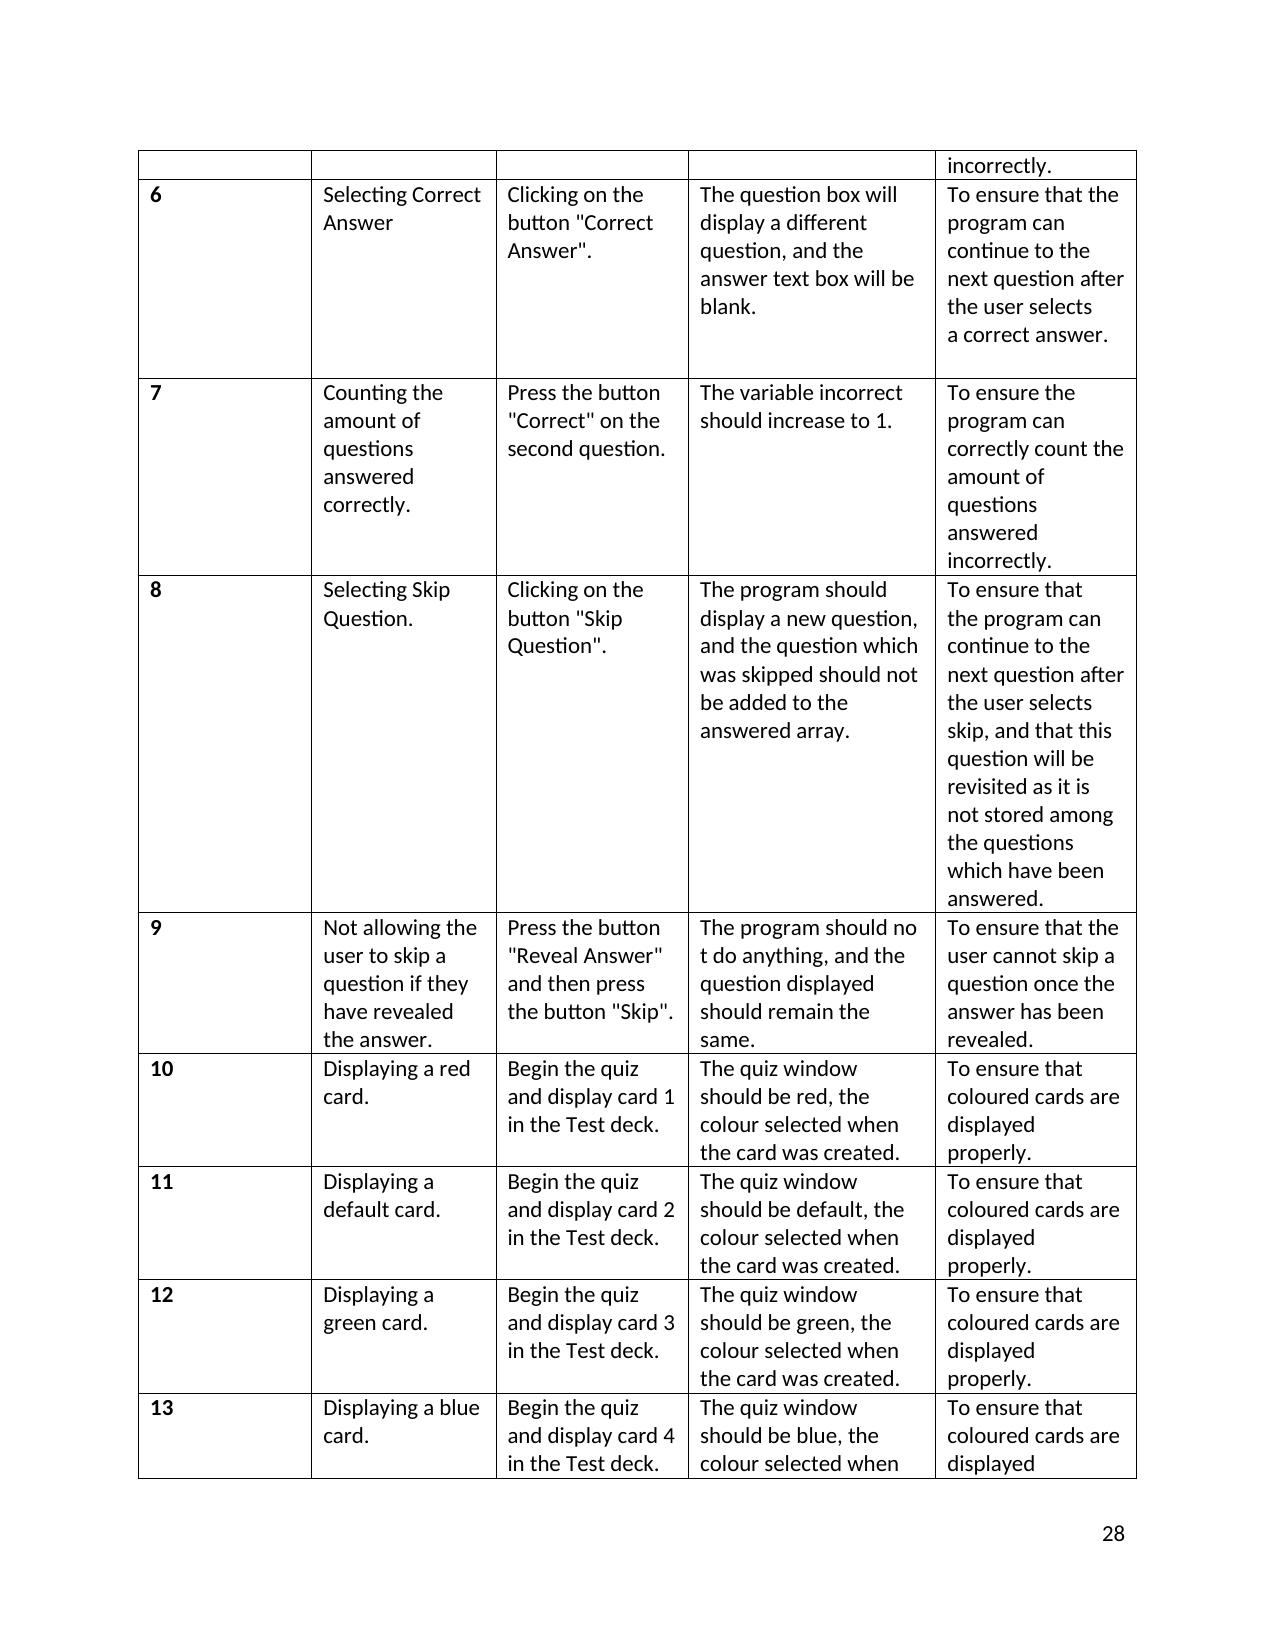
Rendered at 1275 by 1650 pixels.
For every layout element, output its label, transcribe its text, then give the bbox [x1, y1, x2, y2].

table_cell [312, 1394, 496, 1477]
table_cell 9 [139, 913, 311, 1053]
table_cell Press the button "Correct" on the second question. [497, 379, 688, 574]
table_cell To ensure that coloured cards are displayed properly. [936, 1280, 1136, 1392]
table_cell Selecting Skip Question. [312, 576, 496, 912]
table_cell 11 [139, 1167, 311, 1279]
table_cell 13 [139, 1394, 311, 1477]
table_cell The variable incorrect should increase to 1. [689, 379, 935, 574]
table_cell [497, 151, 688, 179]
table_cell Clicking on the button "Skip Question". [497, 576, 688, 912]
table_cell To ensure the program can correctly count the amount of questions answered incorrectly. [936, 379, 1136, 574]
table_cell Begin the quiz and display card 3 in the Test deck. [497, 1280, 688, 1392]
table_cell The program should display a new question, and the question which was skipped should not be added to the answered array. [689, 576, 935, 912]
table_cell 5 [139, 151, 311, 179]
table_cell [936, 151, 1136, 179]
table_cell The quiz window should be red, the colour selected when the card was created. [689, 1054, 935, 1166]
table_cell The quiz window should be green, the colour selected when the card was created. [689, 1280, 935, 1392]
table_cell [936, 1394, 1136, 1477]
table_cell The program should not do anything, and the question displayed should remain the same. [689, 913, 935, 1053]
table_cell 8 [139, 576, 311, 912]
table_cell Begin the quiz and display card 2 in the Test deck. [497, 1167, 688, 1279]
table_cell Not allowing the user to skip a question if they have revealed the answer. [312, 913, 496, 1053]
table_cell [497, 1394, 688, 1477]
table_cell 10 [139, 1054, 311, 1166]
table_cell 12 [139, 1280, 311, 1392]
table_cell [689, 1394, 935, 1477]
table_cell Counting the amount of questions answered correctly. [312, 379, 496, 574]
table_cell To ensure that coloured cards are displayed properly. [936, 1167, 1136, 1279]
table_cell The quiz window should be default, the colour selected when the card was created. [689, 1167, 935, 1279]
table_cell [312, 151, 496, 179]
table_cell To ensure that coloured cards are displayed properly. [936, 1054, 1136, 1166]
table_cell Displaying a green card. [312, 1280, 496, 1392]
table_cell Displaying a default card. [312, 1167, 496, 1279]
table_cell Displaying a red card. [312, 1054, 496, 1166]
table_cell Begin the quiz and display card 1 in the Test deck. [497, 1054, 688, 1166]
table_cell 7 [139, 379, 311, 574]
table_cell Selecting Correct Answer [312, 180, 496, 377]
table_cell Clicking on the button "Correct Answer". [497, 180, 688, 377]
table_cell 6 [139, 180, 311, 377]
table_cell To ensure that the user cannot skip a question once the answer has been revealed. [936, 913, 1136, 1053]
table_cell To ensure that the program can continue to the next question after the user selects a correct answer. [936, 180, 1136, 377]
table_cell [689, 151, 935, 179]
table_cell Press the button "Reveal Answer" and then press the button "Skip". [497, 913, 688, 1053]
table_cell The question box will display a different question, and the answer text box will be blank. [689, 180, 935, 377]
table_cell To ensure that the program can continue to the next question after the user selects skip, and that this question will be revisited as it is not stored among the questions which have been answered. [936, 576, 1136, 912]
